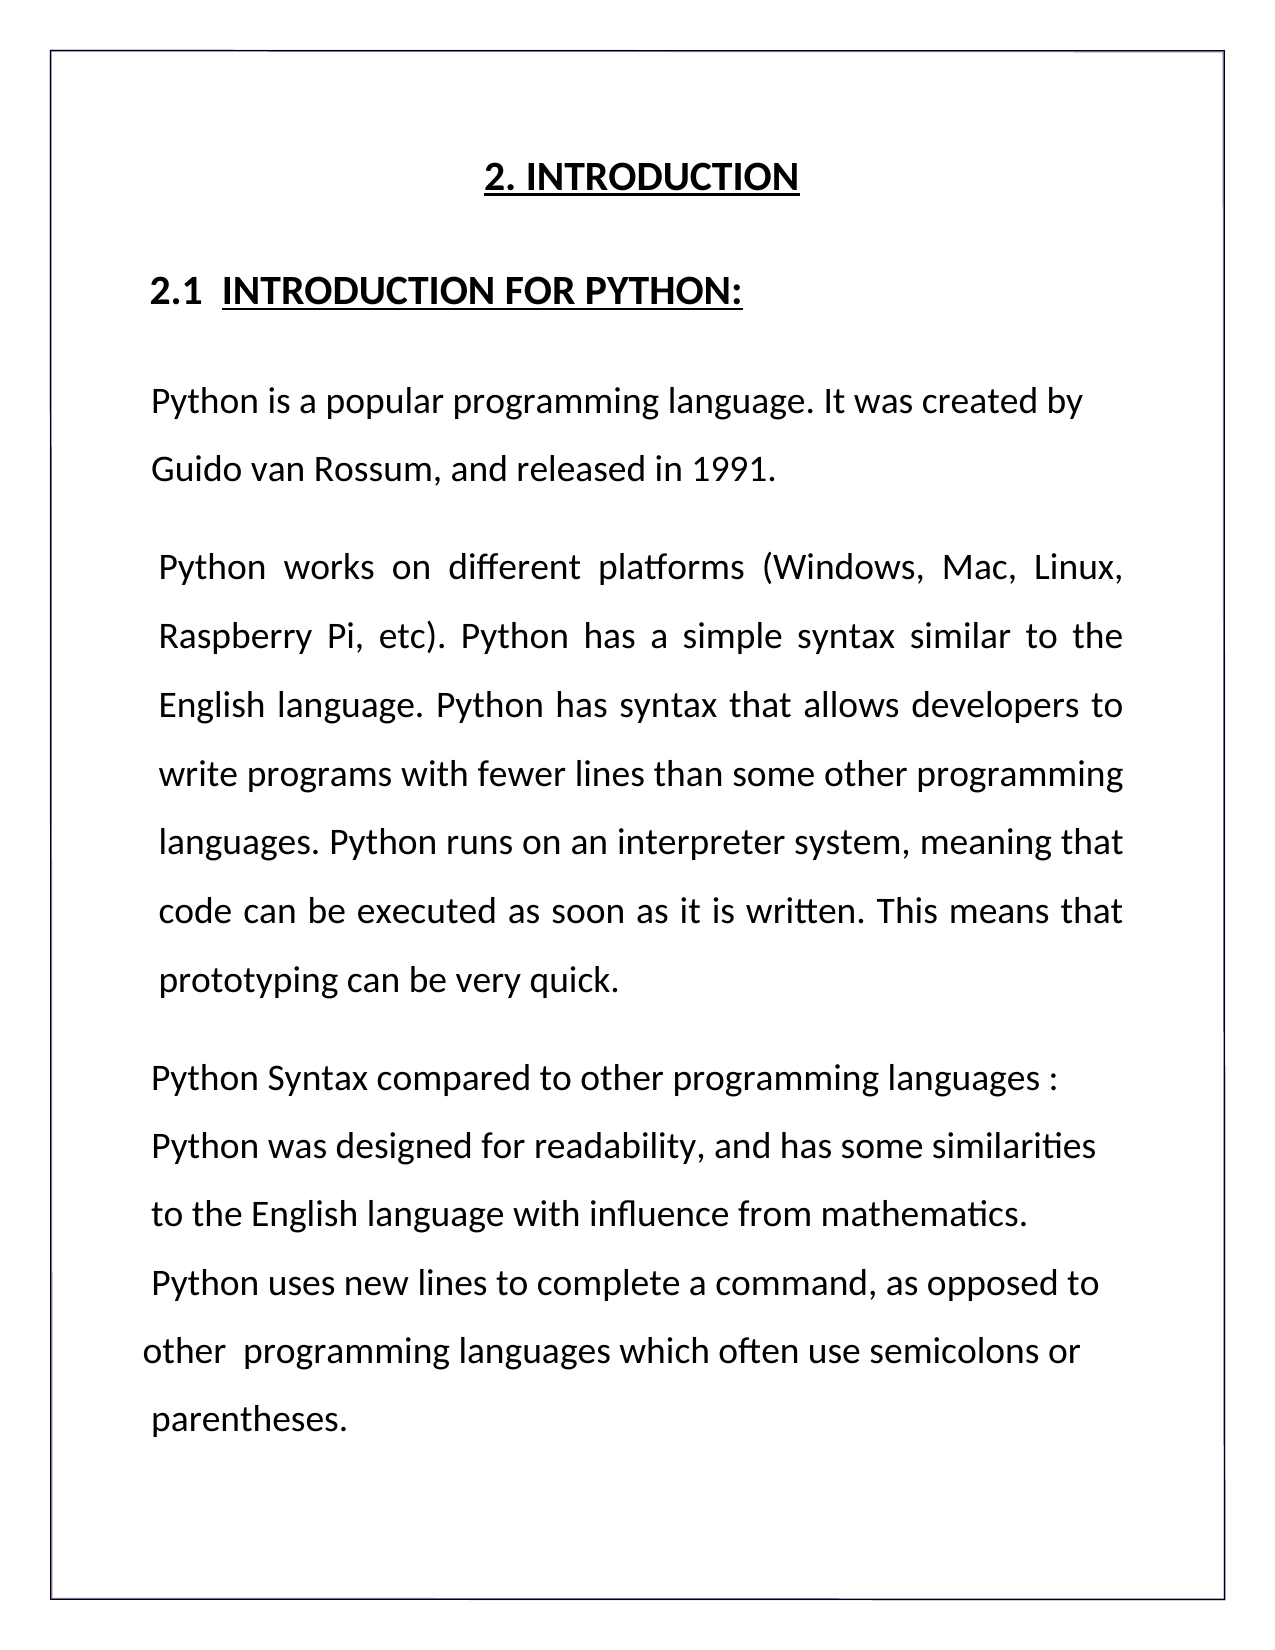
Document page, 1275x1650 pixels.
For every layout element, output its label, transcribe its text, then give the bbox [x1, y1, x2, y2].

text Python works on different platforms (Windows, Mac, Linux, Raspberry Pi, etc). Python has a simple syntax similar to the English language. Python has syntax that allows developers to write programs with fewer lines than some other programming languages. Python runs on an interpreter system, meaning that code can be executed as soon as it is written. This means that prototyping can be very quick. [158, 543, 1125, 1002]
text Python uses new lines to complete a command, as opposed to [83, 1259, 1125, 1304]
text parentheses. [83, 1395, 1125, 1441]
text other programming languages which often use semicolons or [83, 1327, 1125, 1373]
text 2.1 INTRODUCTION FOR PYTHON: [83, 264, 1125, 315]
list 2. INTRODUCTION [158, 150, 1125, 201]
text Python was designed for readability, and has some similarities [83, 1122, 1125, 1168]
text Guido van Rossum, and released in 1991. [83, 445, 1125, 491]
text to the English language with influence from mathematics. [83, 1190, 1125, 1236]
text Python is a popular programming language. It was created by [83, 377, 1125, 422]
text Python Syntax compared to other programming languages : [83, 1054, 1125, 1099]
